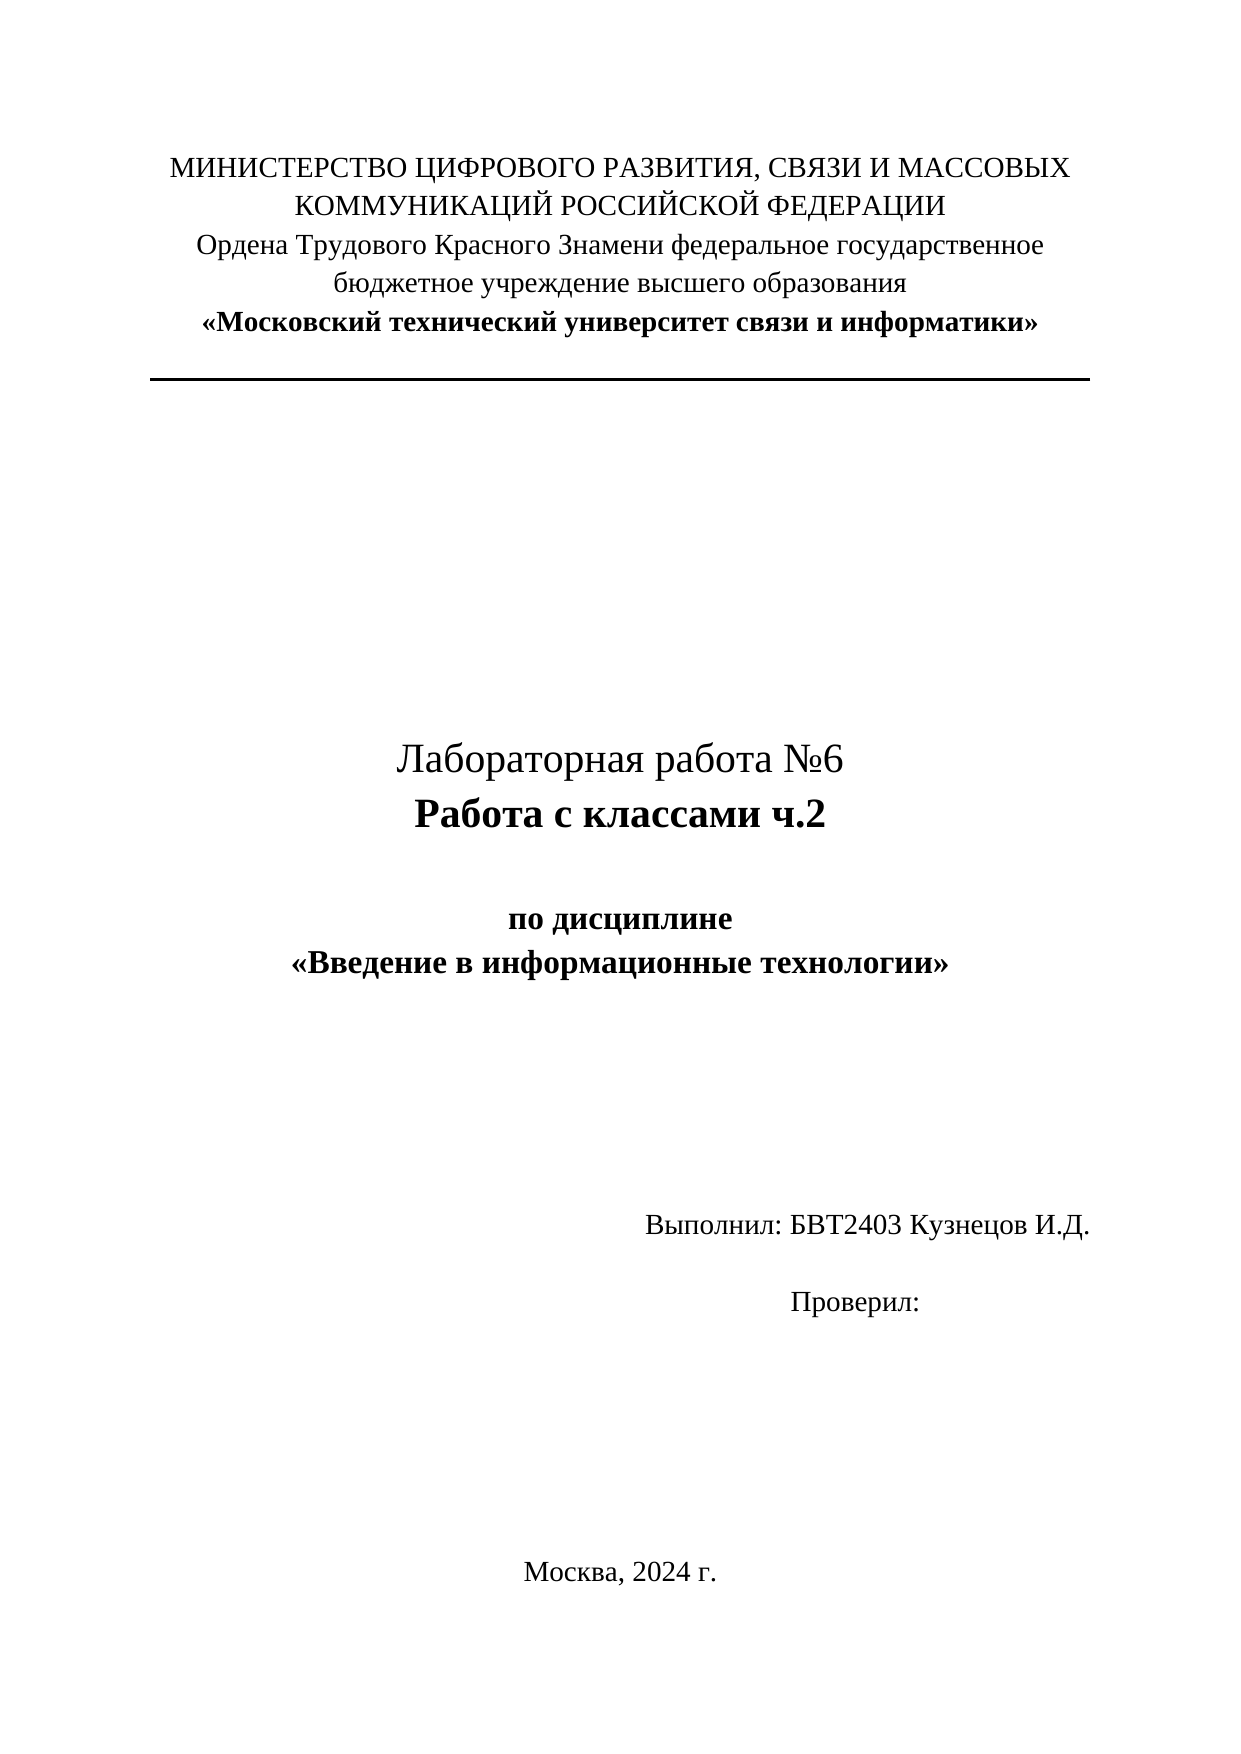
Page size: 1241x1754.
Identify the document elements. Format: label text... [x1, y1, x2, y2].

text Москва, 2024 г. [150, 1554, 1090, 1587]
text Выполнил: БВТ2403 Кузнецов И.Д. [150, 1207, 1090, 1241]
text Ордена Трудового Красного Знамени федеральное государственное бюджетное учреждение высшего образования [150, 227, 1090, 299]
text Лабораторная работа №6 [150, 733, 1090, 781]
text Проверил: [150, 1284, 1090, 1318]
text МИНИСТЕРСТВО ЦИФРОВОГО РАЗВИТИЯ, СВЯЗИ И МАССОВЫХ КОММУНИКАЦИЙ РОССИЙСКОЙ ФЕДЕРАЦИИ [150, 150, 1090, 222]
text «Введение в информационные технологии» [150, 943, 1090, 981]
text «Московский технический университет связи и информатики» [150, 304, 1090, 338]
text Работа с классами ч.2 [150, 788, 1090, 836]
text по дисциплине [150, 899, 1090, 937]
